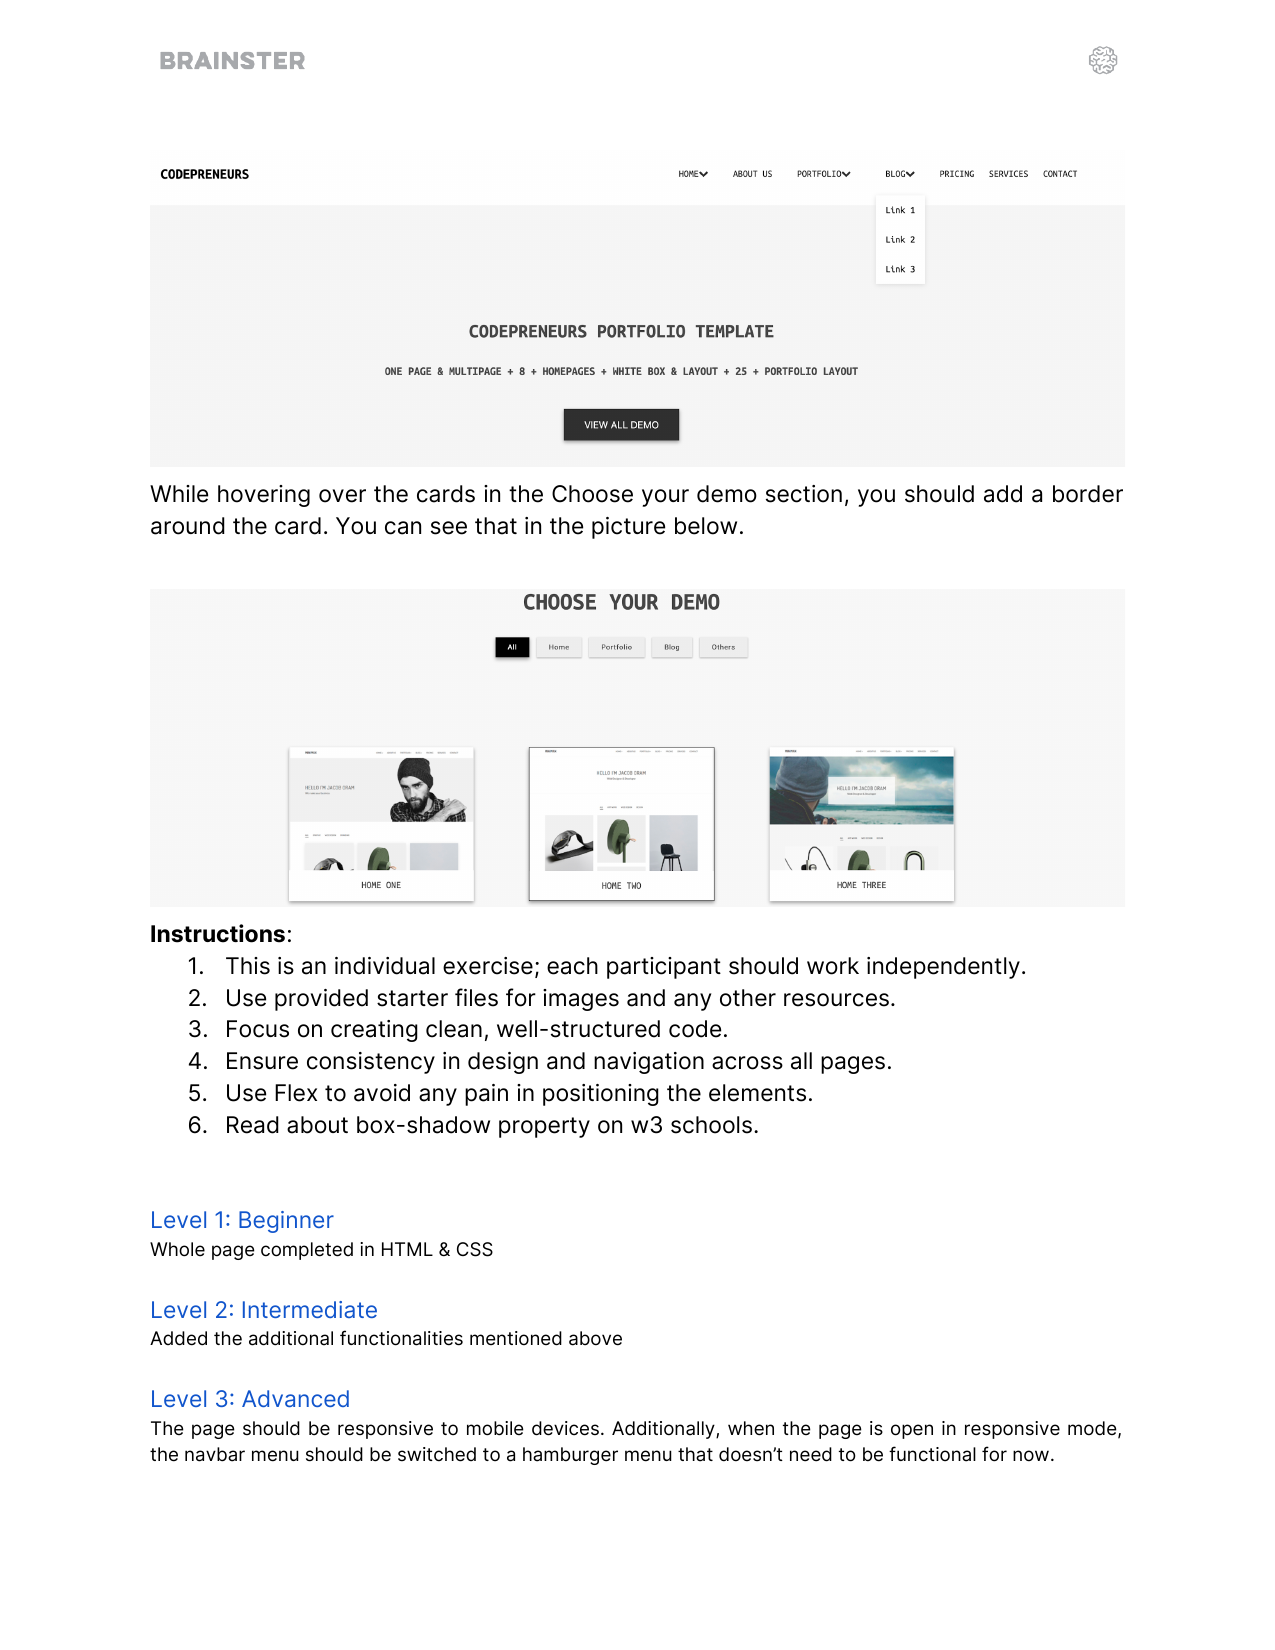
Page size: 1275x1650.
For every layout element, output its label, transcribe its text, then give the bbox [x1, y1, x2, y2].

list Use provided starter files for images and any other resources. [187, 984, 1125, 1012]
list Use Flex to avoid any pain in positioning the elements. [187, 1079, 1125, 1107]
text Whole page completed in HTML & CSS [150, 1238, 1125, 1261]
list Ensure consistency in design and navigation across all pages. [187, 1047, 1125, 1075]
text Level 1: Beginner [150, 1206, 1125, 1234]
picture [150, 589, 1125, 907]
list Read about box-shadow property on w3 schools. [187, 1111, 1125, 1139]
text Instructions: [150, 920, 1125, 948]
text Level 3: Advanced [150, 1385, 1125, 1413]
list This is an individual exercise; each participant should work independently. [187, 952, 1125, 980]
text Added the additional functionalities mentioned above [150, 1328, 1125, 1350]
picture [150, 7, 1125, 89]
text While hovering over the cards in the Choose your demo section, you should add a border around the card. You can see that in the picture below. [150, 481, 1125, 540]
text The page should be responsive to mobile devices. Additionally, when the page is open in responsive mode, the navbar menu should be switched to a hamburger menu that doesn’t need to be functional for now. [150, 1417, 1125, 1466]
text Level 2: Intermediate [150, 1296, 1125, 1323]
list Focus on creating clean, well-structured code. [187, 1016, 1125, 1043]
picture [150, 150, 1125, 467]
